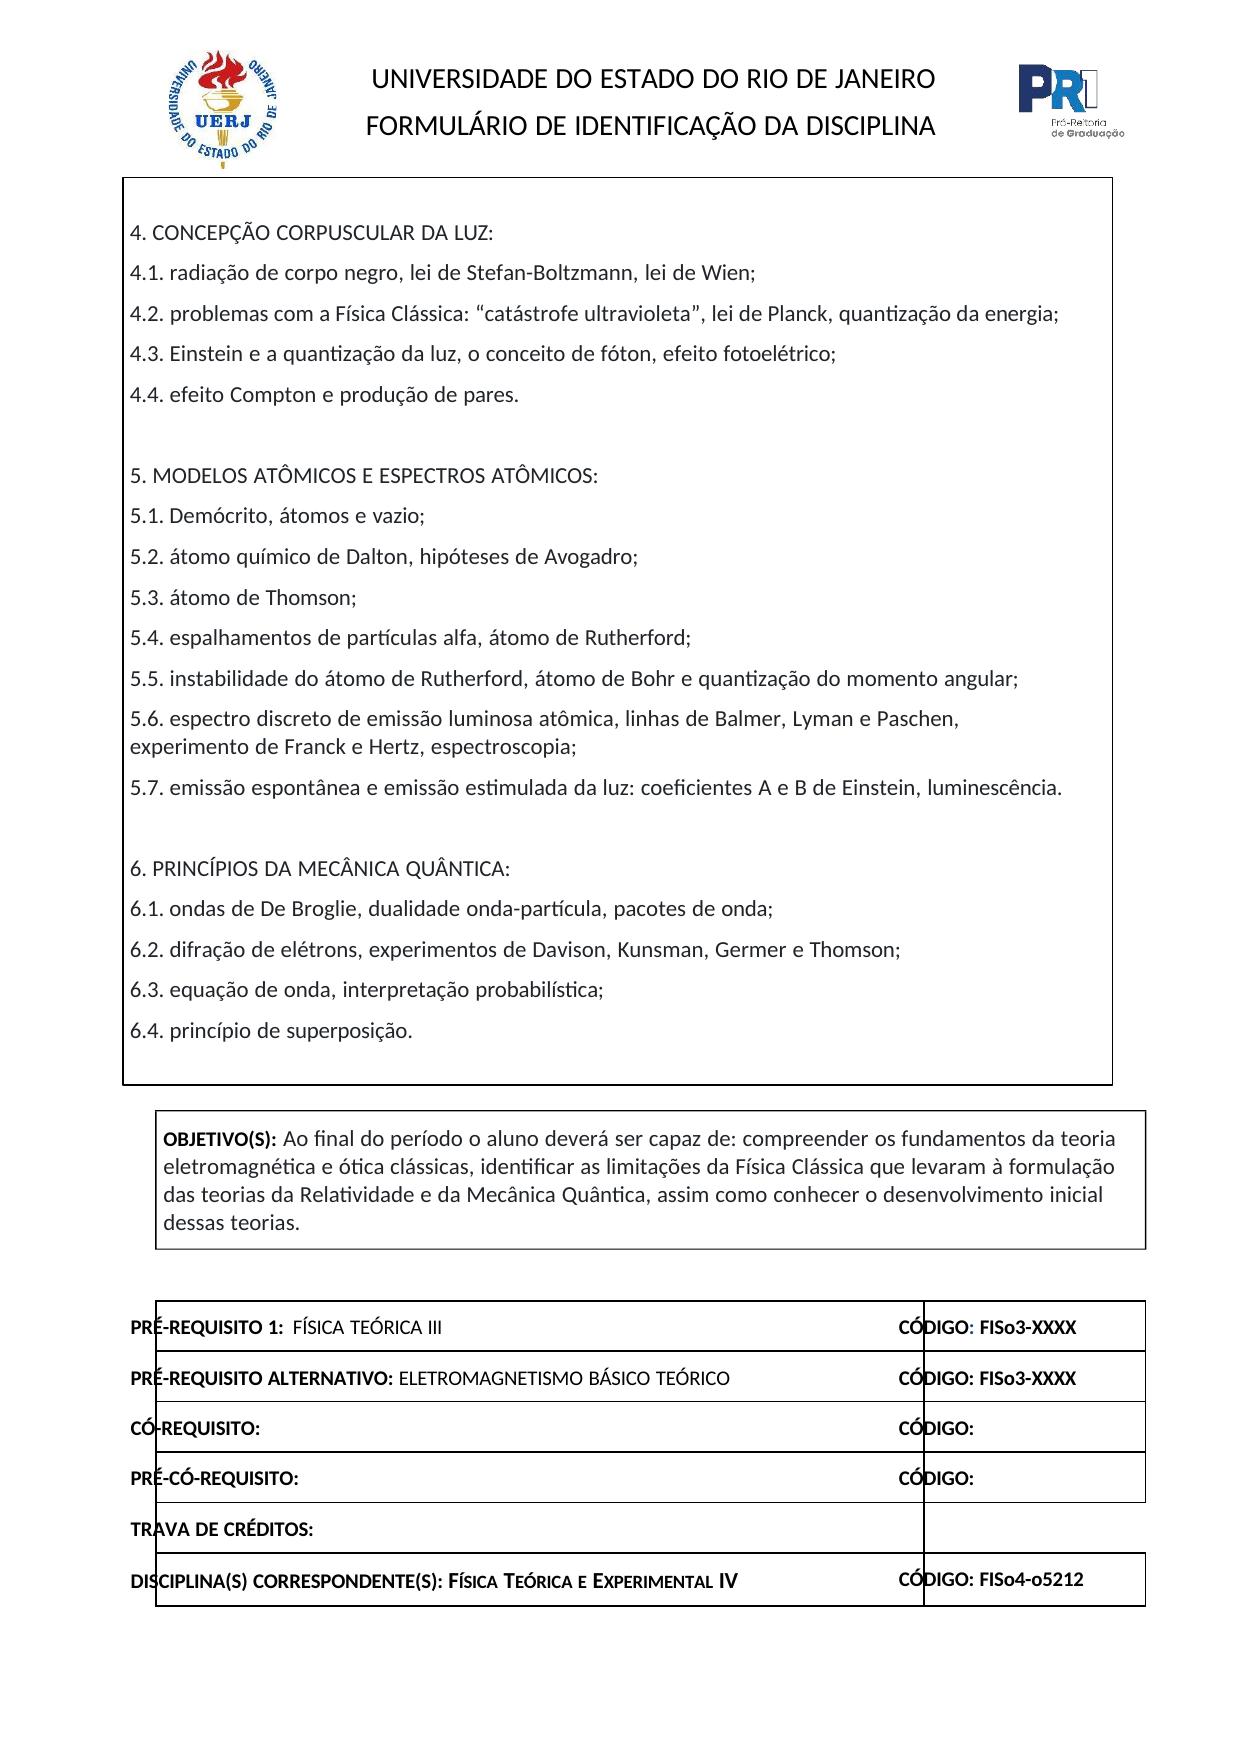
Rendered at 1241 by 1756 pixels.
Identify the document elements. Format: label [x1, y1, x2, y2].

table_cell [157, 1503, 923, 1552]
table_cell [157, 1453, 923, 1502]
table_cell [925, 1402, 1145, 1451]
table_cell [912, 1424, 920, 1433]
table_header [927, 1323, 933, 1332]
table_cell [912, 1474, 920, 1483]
picture [1019, 64, 1125, 139]
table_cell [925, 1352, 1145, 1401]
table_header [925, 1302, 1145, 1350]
picture [168, 50, 277, 169]
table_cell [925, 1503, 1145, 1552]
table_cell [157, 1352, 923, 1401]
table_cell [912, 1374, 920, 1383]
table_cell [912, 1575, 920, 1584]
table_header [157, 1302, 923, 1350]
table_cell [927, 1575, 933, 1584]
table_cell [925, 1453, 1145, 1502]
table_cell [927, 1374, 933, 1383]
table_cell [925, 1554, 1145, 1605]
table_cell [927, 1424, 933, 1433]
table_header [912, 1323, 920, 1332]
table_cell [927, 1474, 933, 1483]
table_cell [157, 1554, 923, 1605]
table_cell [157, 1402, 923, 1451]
